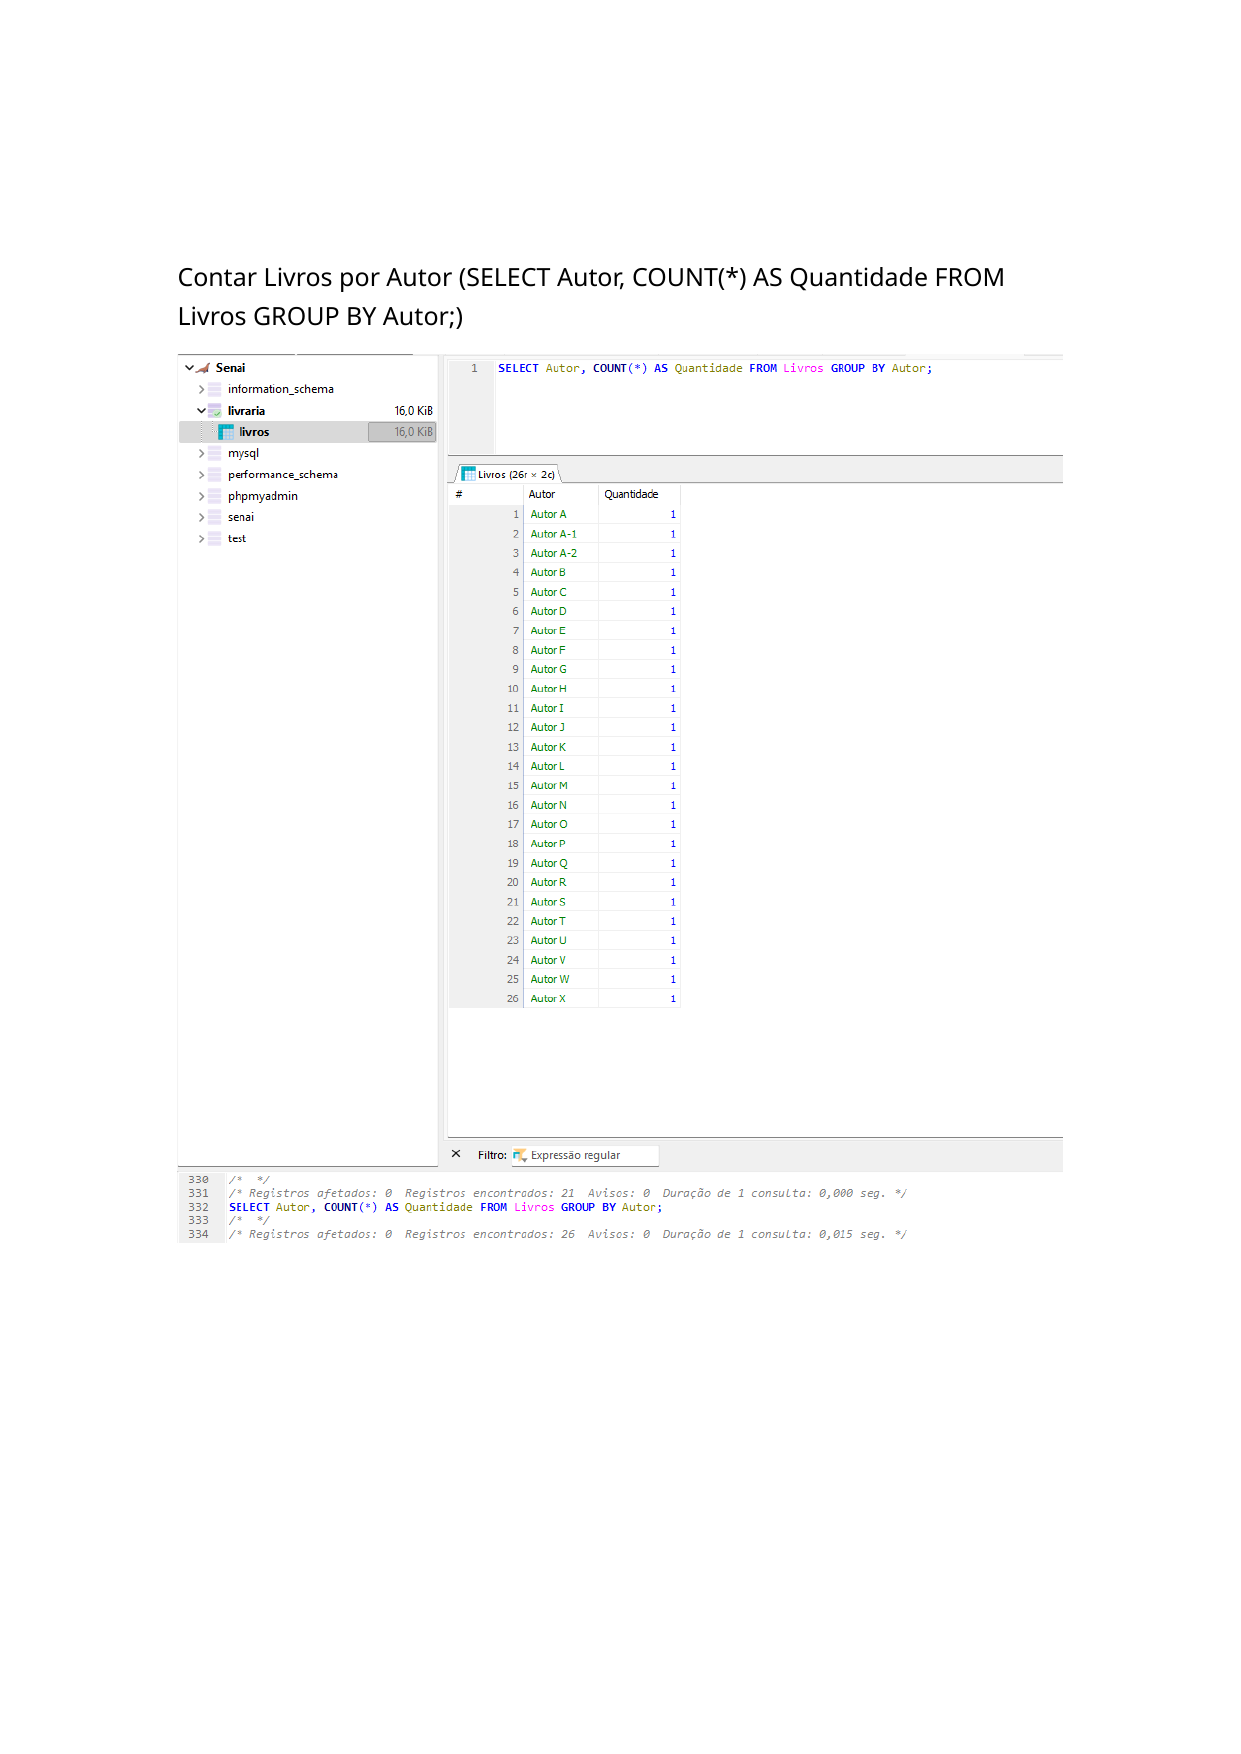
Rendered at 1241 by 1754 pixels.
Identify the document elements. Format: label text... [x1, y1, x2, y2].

picture [177, 354, 1063, 1243]
text Contar Livros por Autor (SELECT Autor, COUNT(*) AS Quantidade FROM Livros GROUP BY Autor;) [177, 259, 1063, 332]
